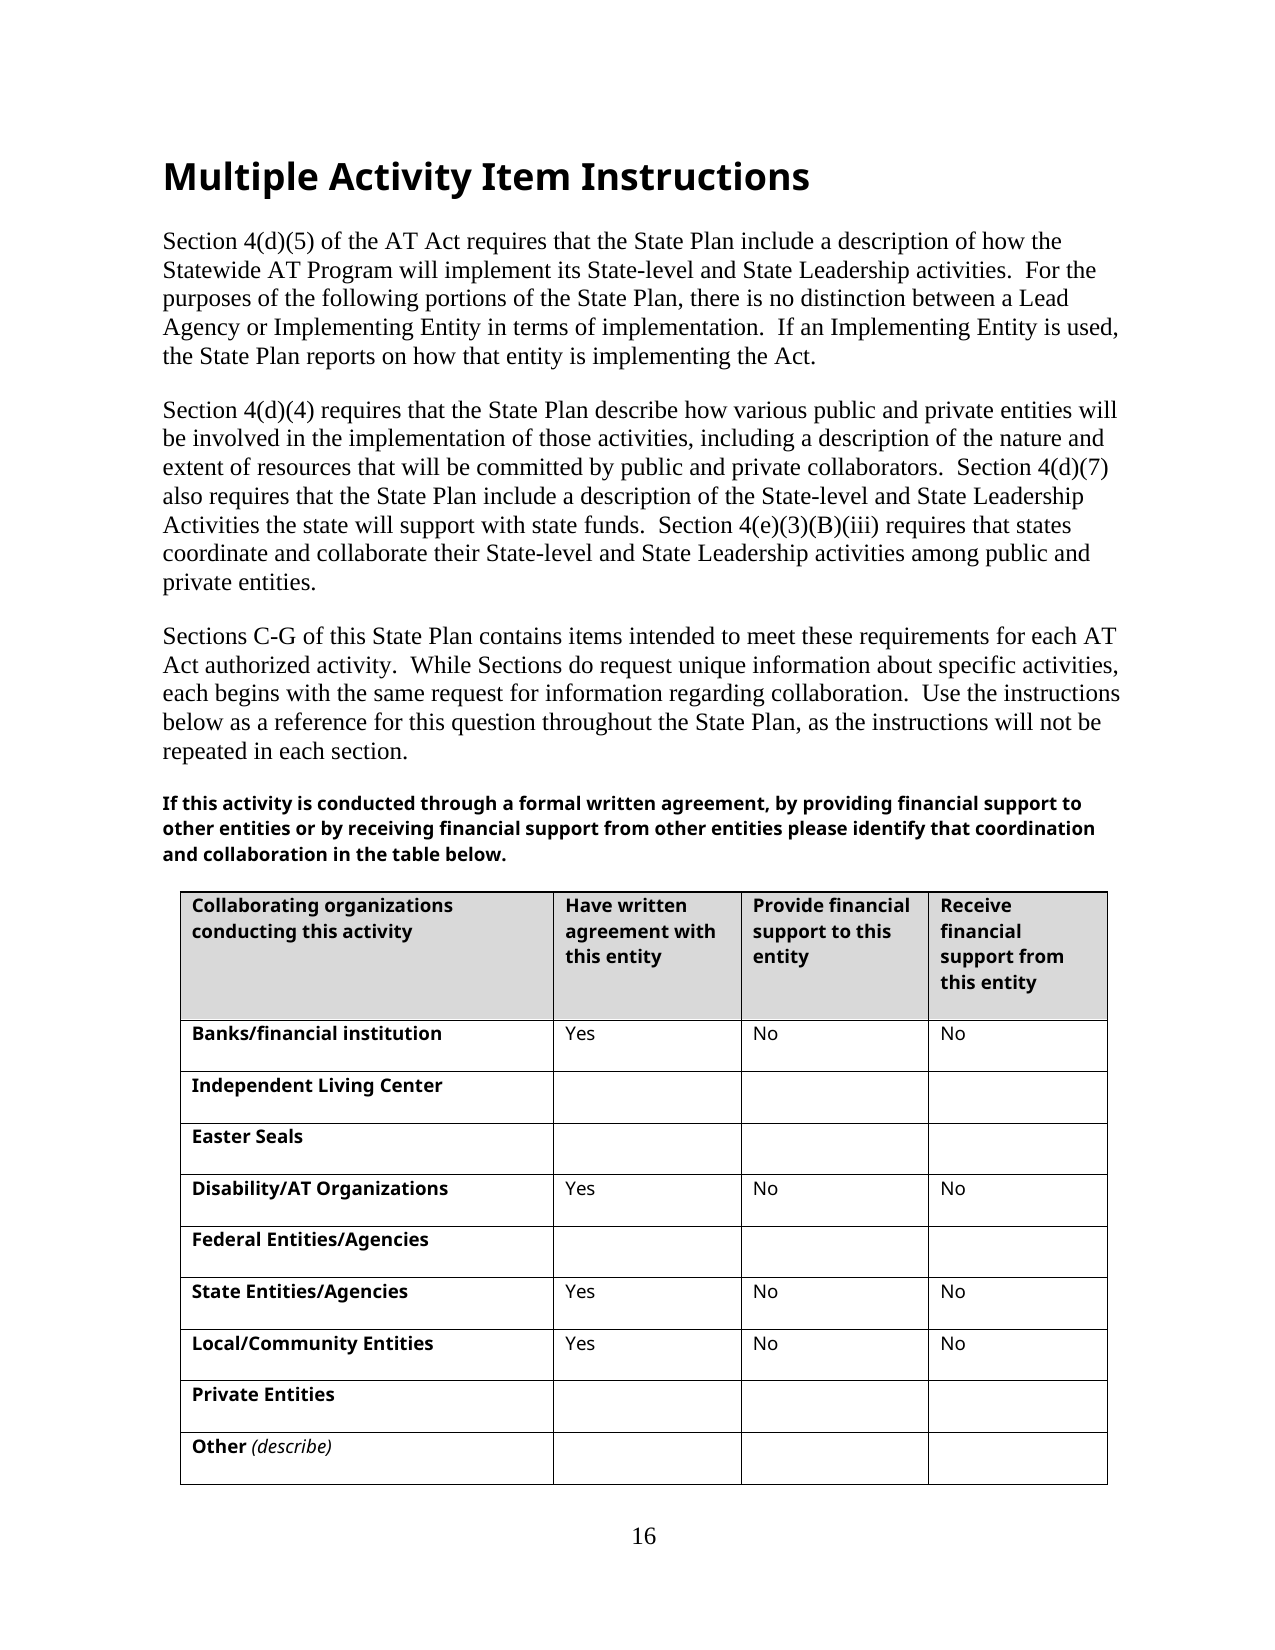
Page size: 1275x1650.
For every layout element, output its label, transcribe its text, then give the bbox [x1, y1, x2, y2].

text Multiple Activity Item Instructions [162, 150, 1125, 201]
table_cell Other (describe) [181, 1433, 553, 1483]
table_cell Banks/financial institution [181, 1021, 553, 1071]
table_cell Local/Community Entities [181, 1330, 553, 1380]
table_cell Disability/AT Organizations [181, 1175, 553, 1226]
table_cell Yes [554, 1278, 741, 1329]
table_cell [554, 1227, 741, 1277]
table_cell No [742, 1175, 928, 1226]
table_cell No [929, 1278, 1107, 1329]
table_cell No [742, 1021, 928, 1071]
table_cell [929, 1433, 1107, 1483]
table_cell [929, 1381, 1107, 1432]
table_cell [742, 1124, 928, 1174]
table_cell Federal Entities/Agencies [181, 1227, 553, 1277]
table_cell No [742, 1278, 928, 1329]
table_cell No [929, 1021, 1107, 1071]
table_header Provide financial support to this entity [742, 893, 928, 1019]
table_cell [554, 1072, 741, 1123]
text If this activity is conducted through a formal written agreement, by providing financial support to other entities or by receiving financial support from other entities please identify that coordination and collaboration in the table below. [162, 790, 1125, 866]
table_cell [929, 1072, 1107, 1123]
table_header Collaborating organizations conducting this activity [181, 893, 553, 1019]
table_cell [742, 1227, 928, 1277]
table_cell No [929, 1330, 1107, 1380]
table_cell [554, 1433, 741, 1483]
table_cell State Entities/Agencies [181, 1278, 553, 1329]
text Section 4(d)(5) of the AT Act requires that the State Plan include a description of how the Statewide AT Program will implement its State-level and State Leadership activities. For the purposes of the following portions of the State Plan, there is no distinction between a Lead Agency or Implementing Entity in terms of implementation. If an Implementing Entity is used, the State Plan reports on how that entity is implementing the Act. [162, 226, 1125, 370]
table_cell [929, 1227, 1107, 1277]
table_header Receive financial support from this entity [929, 893, 1107, 1019]
table_cell [742, 1433, 928, 1483]
table_cell Yes [554, 1175, 741, 1226]
text Sections C-G of this State Plan contains items intended to meet these requirements for each AT Act authorized activity. While Sections do request unique information about specific activities, each begins with the same request for information regarding collaboration. Use the instructions below as a reference for this question throughout the State Plan, as the instructions will not be repeated in each section. [162, 621, 1125, 765]
text Section 4(d)(4) requires that the State Plan describe how various public and private entities will be involved in the implementation of those activities, including a description of the nature and extent of resources that will be committed by public and private collaborators. Section 4(d)(7) also requires that the State Plan include a description of the State-level and State Leadership Activities the state will support with state funds. Section 4(e)(3)(B)(iii) requires that states coordinate and collaborate their State-level and State Leadership activities among public and private entities. [162, 395, 1125, 596]
table_cell No [929, 1175, 1107, 1226]
table_cell [929, 1124, 1107, 1174]
table_cell No [742, 1330, 928, 1380]
table_cell Yes [554, 1021, 741, 1071]
table_cell [742, 1381, 928, 1432]
table_cell Independent Living Center [181, 1072, 553, 1123]
table_cell [554, 1124, 741, 1174]
table_header Have written agreement with this entity [554, 893, 741, 1019]
table_cell Yes [554, 1330, 741, 1380]
table_cell [554, 1381, 741, 1432]
table_cell Private Entities [181, 1381, 553, 1432]
table_cell [742, 1072, 928, 1123]
table_cell Easter Seals [181, 1124, 553, 1174]
